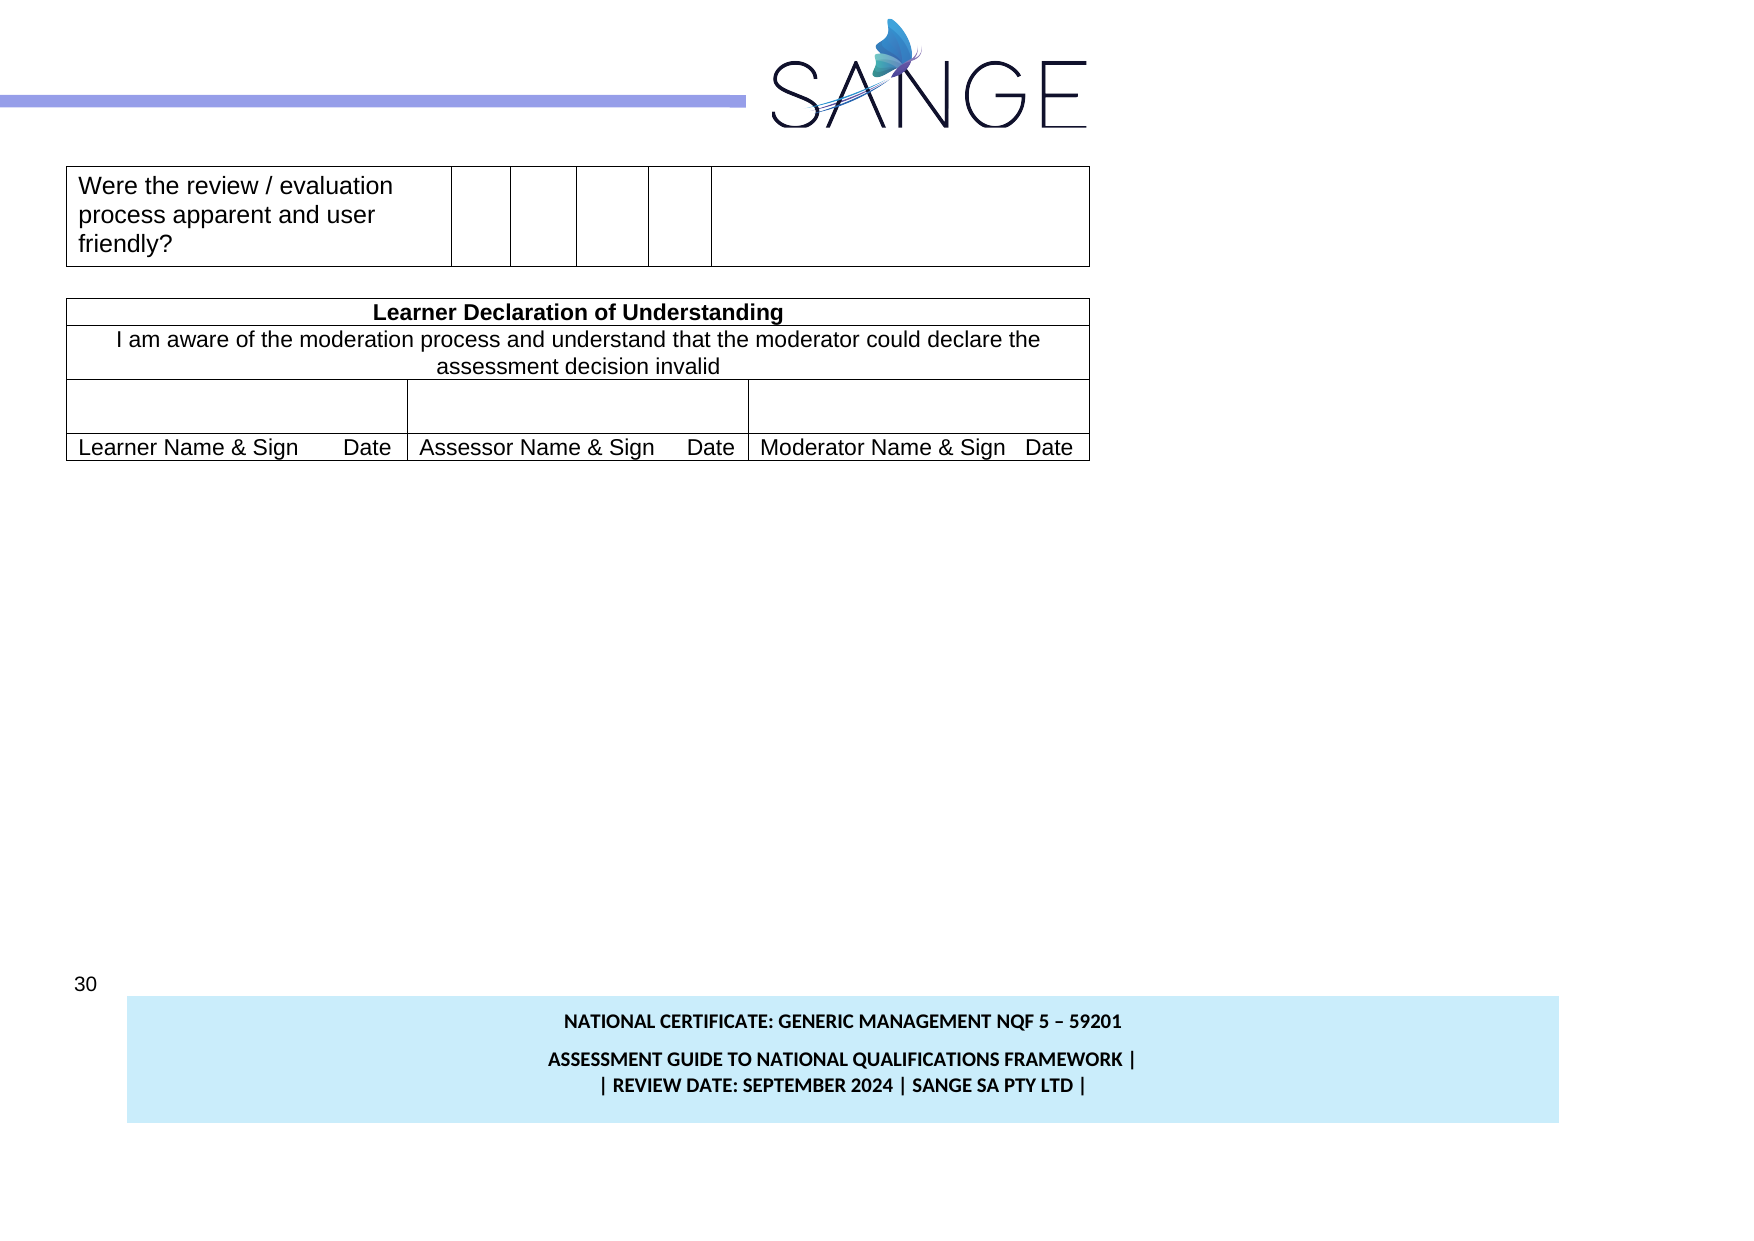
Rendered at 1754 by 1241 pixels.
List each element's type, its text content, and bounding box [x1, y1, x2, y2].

table_cell [649, 167, 711, 266]
table_cell Assessor Name & Sign Date [408, 434, 748, 460]
table_cell Moderator Name & Sign Date [749, 434, 1089, 460]
table_cell Were the review / evaluation process apparent and user friendly? [67, 167, 451, 266]
picture [771, 18, 1087, 128]
table_header Learner Declaration of Understanding [67, 299, 1089, 325]
table_cell Learner Name & Sign Date [67, 434, 407, 460]
table_cell [577, 167, 648, 266]
table_cell [511, 167, 576, 266]
table_cell [749, 380, 1089, 433]
table_cell [452, 167, 510, 266]
table_cell [67, 380, 407, 433]
table_cell I am aware of the moderation process and understand that the moderator could declare the assessment decision invalid [67, 326, 1089, 379]
table_cell [712, 167, 1089, 266]
table_cell [408, 380, 748, 433]
